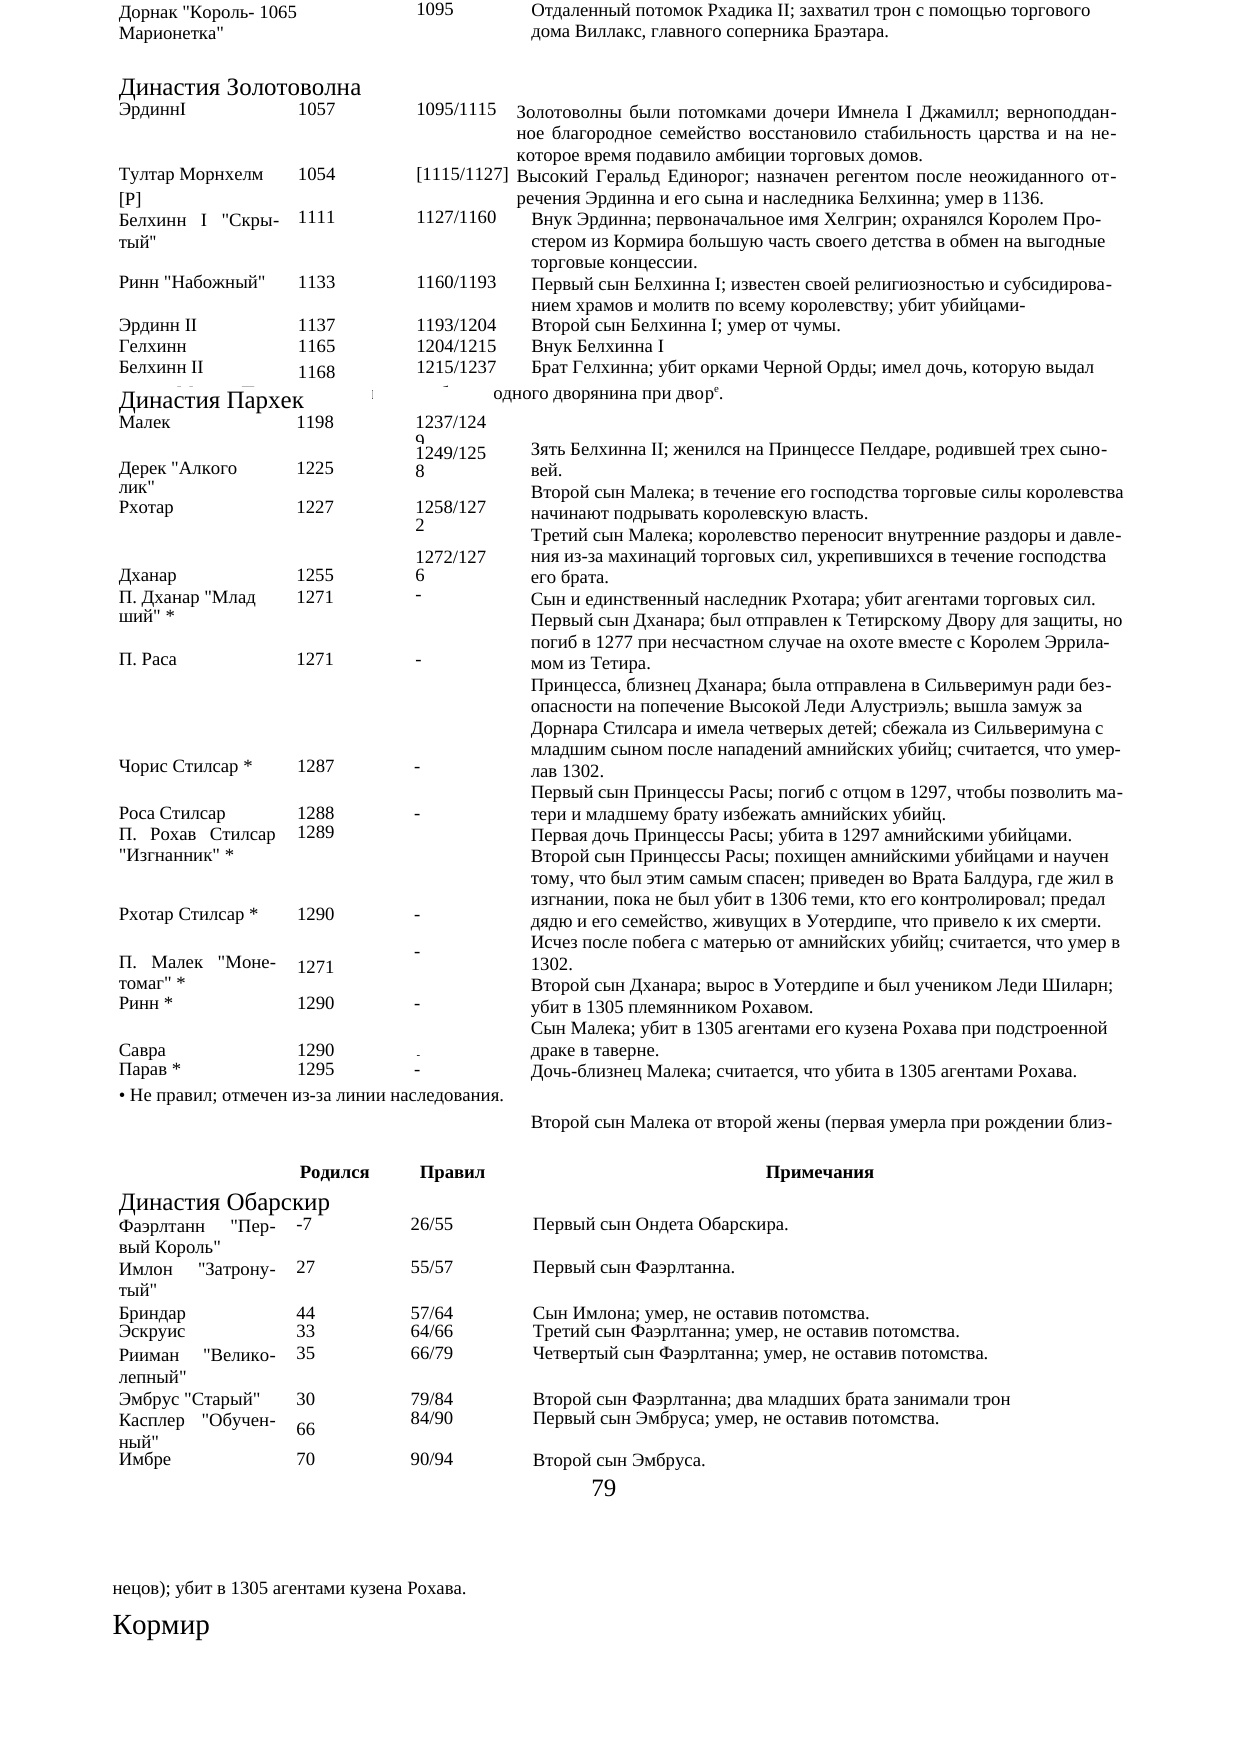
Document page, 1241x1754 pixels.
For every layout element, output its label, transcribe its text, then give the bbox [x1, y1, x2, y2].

text Сын и единственный наследник Рхотара; убит агентами торговых сил. Первый сын Дханара; был отправлен к Тетирскому Двору для защиты, но погиб в 1277 при несчастном случае на охоте вместе с Королем Эррила- мом из Тетира. [112, 588, 1128, 674]
text Дочь-близнец Малека; считается, что убита в 1305 агентами Рохава. Второй сын Малека от второй жены (первая умерла при рождении близнецов); убит в 1305 агентами кузена Рохава. [112, 1060, 1128, 1598]
text Зять Белхинна II; женился на Принцессе Пелдаре, родившей трех сыновей. [112, 74, 1128, 481]
text Первая дочь Принцессы Расы; убита в 1297 амнийскими убийцами. Второй сын Принцессы Расы; похищен амнийскими убийцами и научен тому, что был этим самым спасен; приведен во Врата Балдура, где жил в изгнании, пока не был убит в 1306 теми, кто его контролировал; предал дядю и его семейство, живущих в Уотердипе, что привело к их смерти. Исчез после побега с матерью от амнийских убийц; считается, что умер в 1302. [112, 824, 1128, 974]
text Кормир [112, 1611, 1128, 1640]
text Сын Малека; убит в 1305 агентами его кузена Рохава при подстроенной драке в таверне. [112, 1017, 1128, 1060]
text Второй сын Малека; в течение его господства торговые силы королевства начинают подрывать королевскую власть. [112, 481, 1128, 524]
text Принцесса, близнец Дханара; была отправлена в Сильверимун ради безопасности на попечение Высокой Леди Алустриэль; вышла замуж за Дорнара Стилсара и имела четверых детей; сбежала из Сильверимуна с младшим сыном после нападений амнийских убийц; считается, что умер- лав 1302. [112, 674, 1128, 781]
text Второй сын Дханара; вырос в Уотердипе и был учеником Леди Шиларн; убит в 1305 племянником Рохавом. [112, 974, 1128, 1017]
text Первый сын Принцессы Расы; погиб с отцом в 1297, чтобы позволить матери и младшему брату избежать амнийских убийц. [112, 781, 1128, 824]
text Третий сын Малека; королевство переносит внутренние раздоры и давления из-за махинаций торговых сил, укрепившихся в течение господства его брата. [112, 524, 1128, 588]
